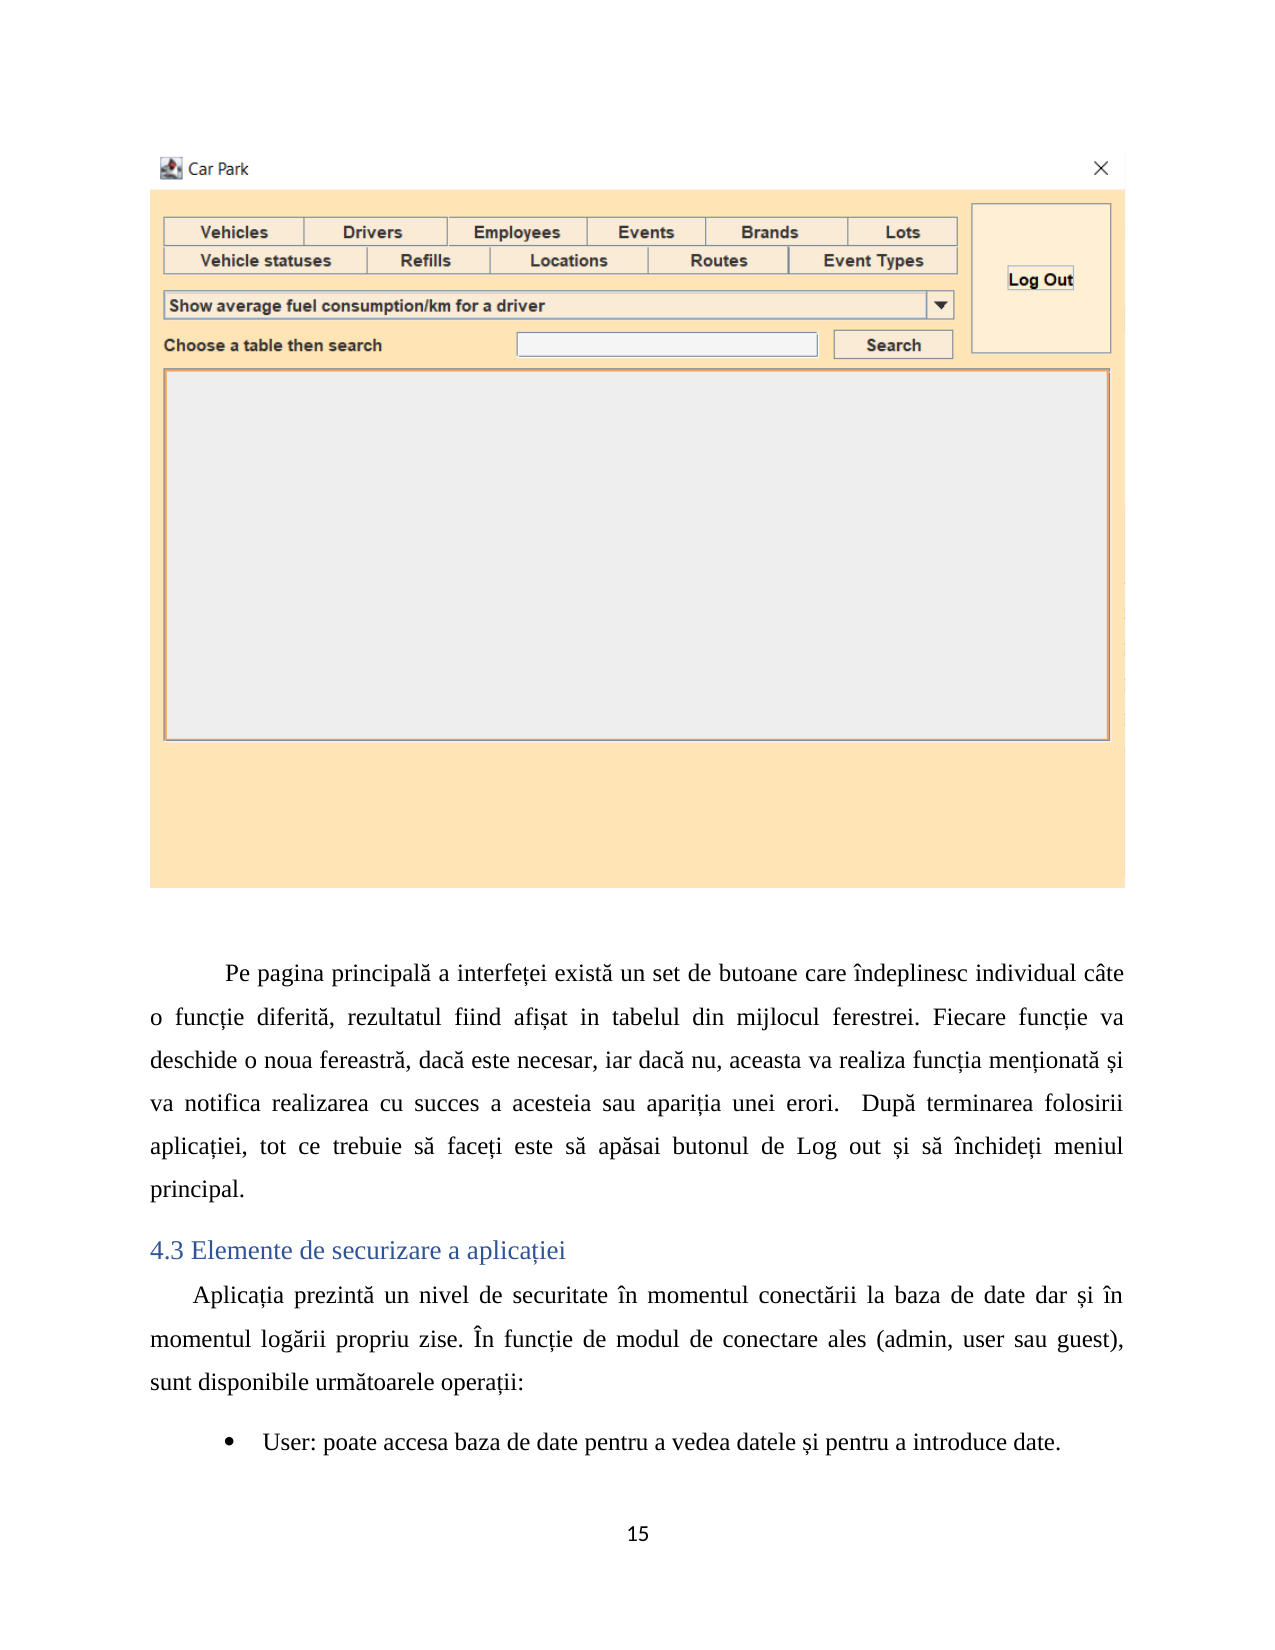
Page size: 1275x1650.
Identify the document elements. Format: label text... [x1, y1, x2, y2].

list User: poate accesa baza de date pentru a vedea datele și pentru a introduce date. [225, 1427, 1125, 1455]
text Aplicația prezintă un nivel de securitate în momentul conectării la baza de date dar și în momentul logării propriu zise. În funcție de modul de conectare ales (admin, user sau guest), sunt disponibile următoarele operații: [150, 1281, 1125, 1396]
text Pe pagina principală a interfeței există un set de butoane care îndeplinesc individual câte o funcție diferită, rezultatul fiind afișat in tabelul din mijlocul ferestrei. Fiecare funcție va deschide o noua fereastră, dacă este necesar, iar dacă nu, aceasta va realiza funcția menționată și va notifica realizarea cu succes a acesteia sau apariția unei erori. După terminarea folosirii aplicației, tot ce trebuie să faceți este să apăsai butonul de Log out și să închideți meniul principal. [150, 918, 1125, 1203]
subtitle 4.3 Elemente de securizare a aplicației [150, 1234, 1125, 1265]
picture [150, 150, 1125, 888]
